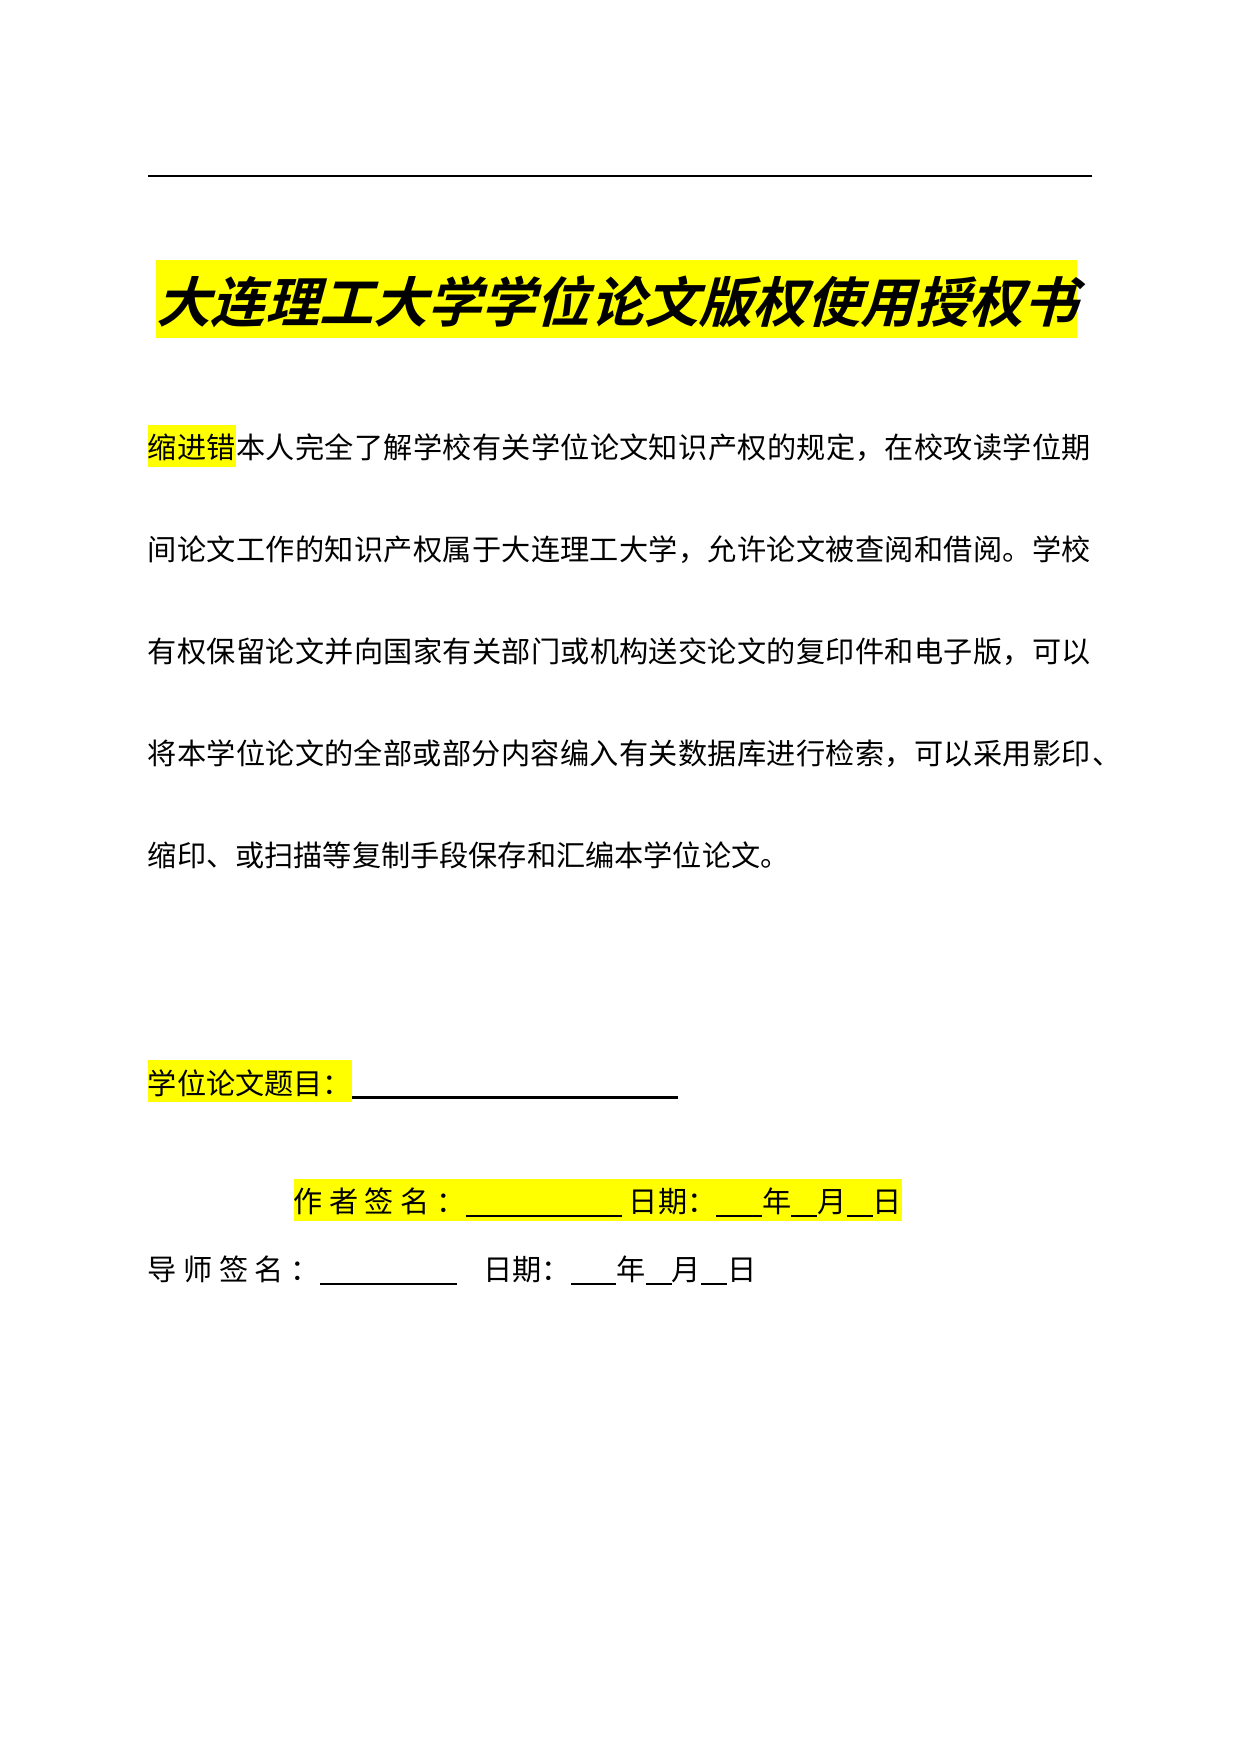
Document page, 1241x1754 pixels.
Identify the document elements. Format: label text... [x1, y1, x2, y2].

text 导 师 签 名 ： 日期： 年 月 日 [148, 1234, 1092, 1302]
text 作 者 签 名 ： 日期： 年 月 日 [148, 1166, 1092, 1234]
text 缩进错本人完全了解学校有关学位论文知识产权的规定，在校攻读学位期间论文工作的知识产权属于大连理工大学，允许论文被查阅和借阅。学校有权保留论文并向国家有关部门或机构送交论文的复印件和电子版，可以将本学位论文的全部或部分内容编入有关数据库进行检索，可以采用影印、缩印、或扫描等复制手段保存和汇编本学位论文。 [148, 412, 1092, 888]
subtitle 大连理工大学学位论文版权使用授权书 [148, 248, 1092, 350]
text 学位论文题目： [148, 1047, 1092, 1115]
